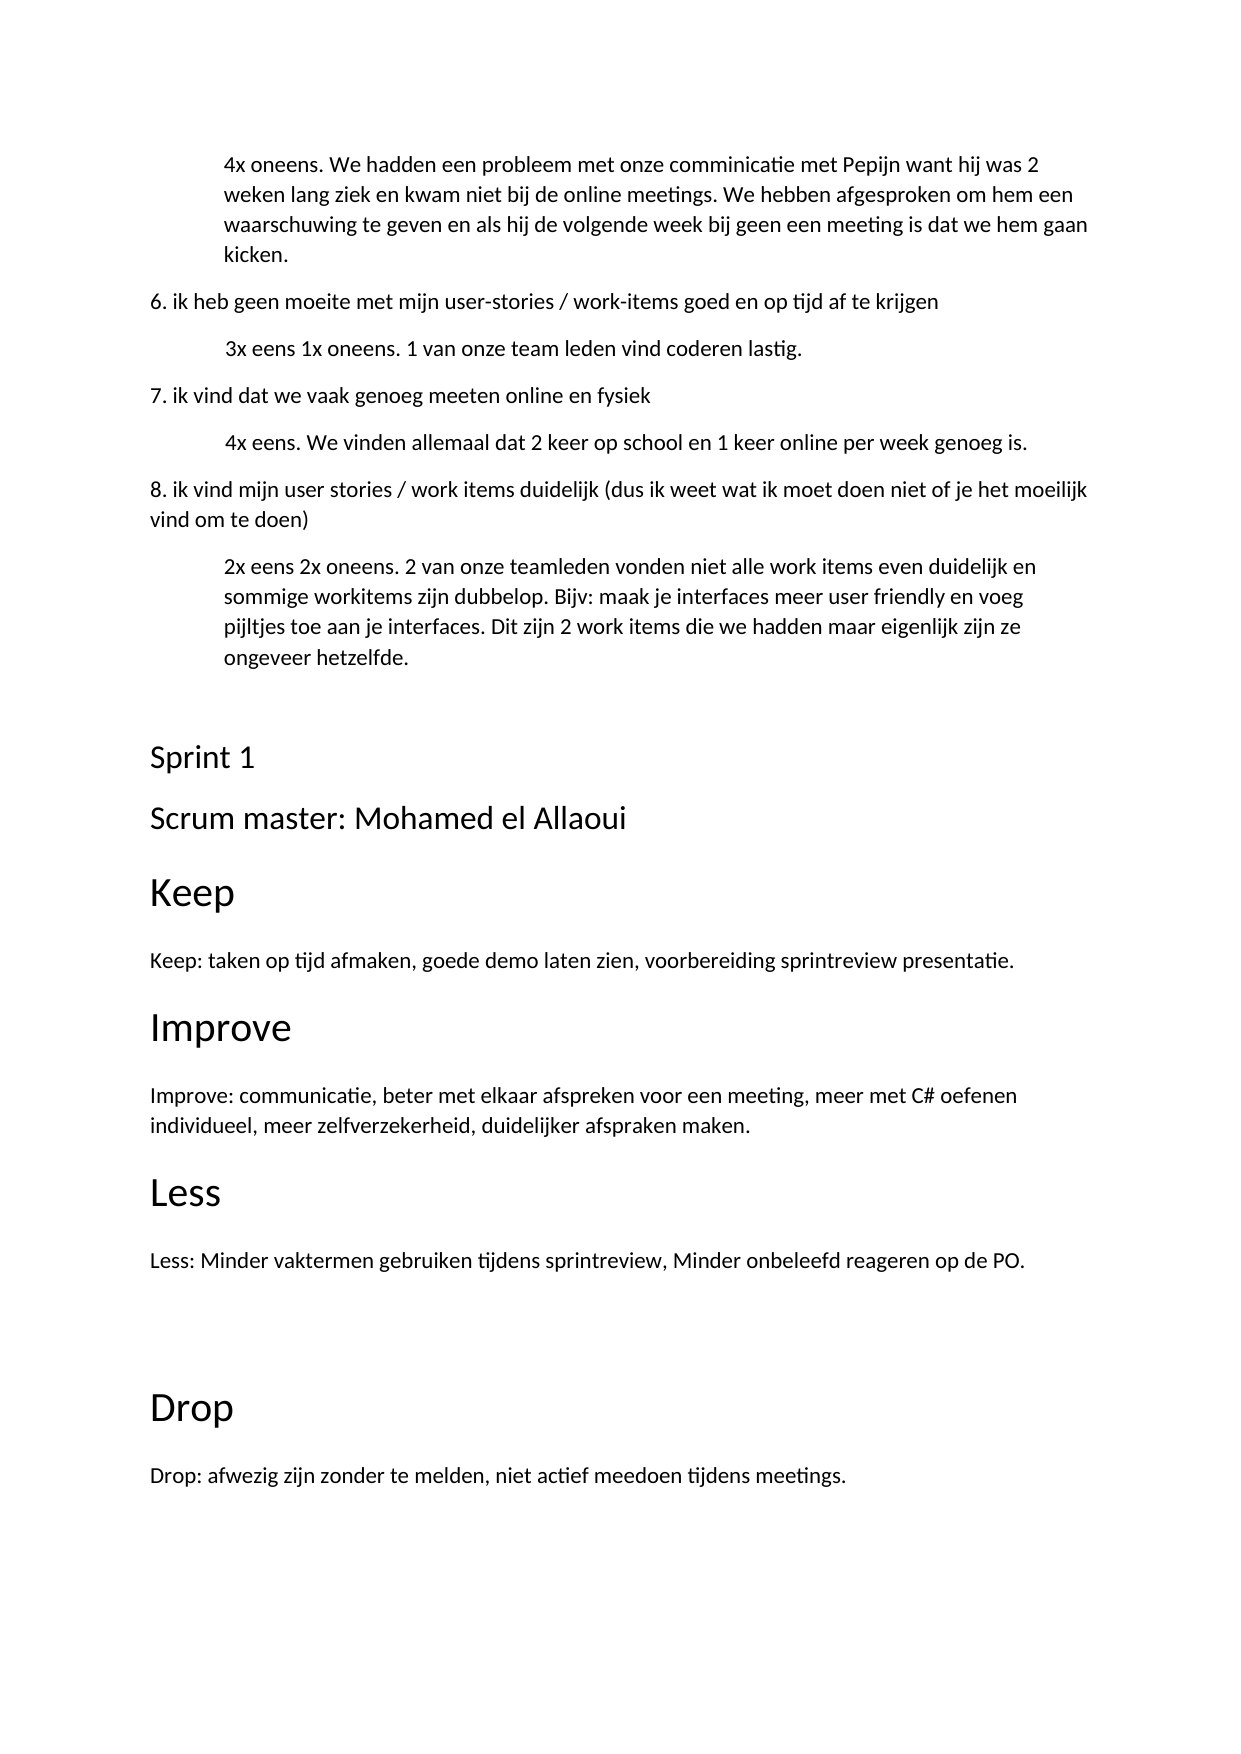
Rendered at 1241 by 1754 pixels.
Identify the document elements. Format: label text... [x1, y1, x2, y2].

text Scrum master: Mohamed el Allaoui [150, 797, 1090, 838]
text 8. ik vind mijn user stories / work items duidelijk (dus ik weet wat ik moet doen niet of je het moeilijk vind om te doen) [150, 475, 1090, 533]
text Drop [150, 1381, 1090, 1432]
text Improve [150, 1001, 1090, 1052]
text 3x eens 1x oneens. 1 van onze team leden vind coderen lastig. [150, 334, 1090, 362]
text Sprint 1 [150, 736, 1090, 777]
text 6. ik heb geen moeite met mijn user-stories / work-items goed en op tijd af te krijgen [150, 287, 1090, 316]
text Improve: communicatie, beter met elkaar afspreken voor een meeting, meer met C# oefenen individueel, meer zelfverzekerheid, duidelijker afspraken maken. [150, 1081, 1090, 1139]
text Less [150, 1166, 1090, 1217]
text 2x eens 2x oneens. 2 van onze teamleden vonden niet alle work items even duidelijk en sommige workitems zijn dubbelop. Bijv: maak je interfaces meer user friendly en voeg pijltjes toe aan je interfaces. Dit zijn 2 work items die we hadden maar eigenlijk zijn ze ongeveer hetzelfde. [224, 552, 1090, 671]
text 7. ik vind dat we vaak genoeg meeten online en fysiek [150, 381, 1090, 409]
text Keep: taken op tijd afmaken, goede demo laten zien, voorbereiding sprintreview presentatie. [150, 946, 1090, 974]
text 4x eens. We vinden allemaal dat 2 keer op school en 1 keer online per week genoeg is. [150, 428, 1090, 456]
text Drop: afwezig zijn zonder te melden, niet actief meedoen tijdens meetings. [150, 1461, 1090, 1489]
text Less: Minder vaktermen gebruiken tijdens sprintreview, Minder onbeleefd reageren op de PO. [150, 1246, 1090, 1274]
text 4x oneens. We hadden een probleem met onze comminicatie met Pepijn want hij was 2 weken lang ziek en kwam niet bij de online meetings. We hebben afgesproken om hem een waarschuwing te geven en als hij de volgende week bij geen een meeting is dat we hem gaan kicken. [224, 150, 1090, 269]
text Keep [150, 866, 1090, 917]
